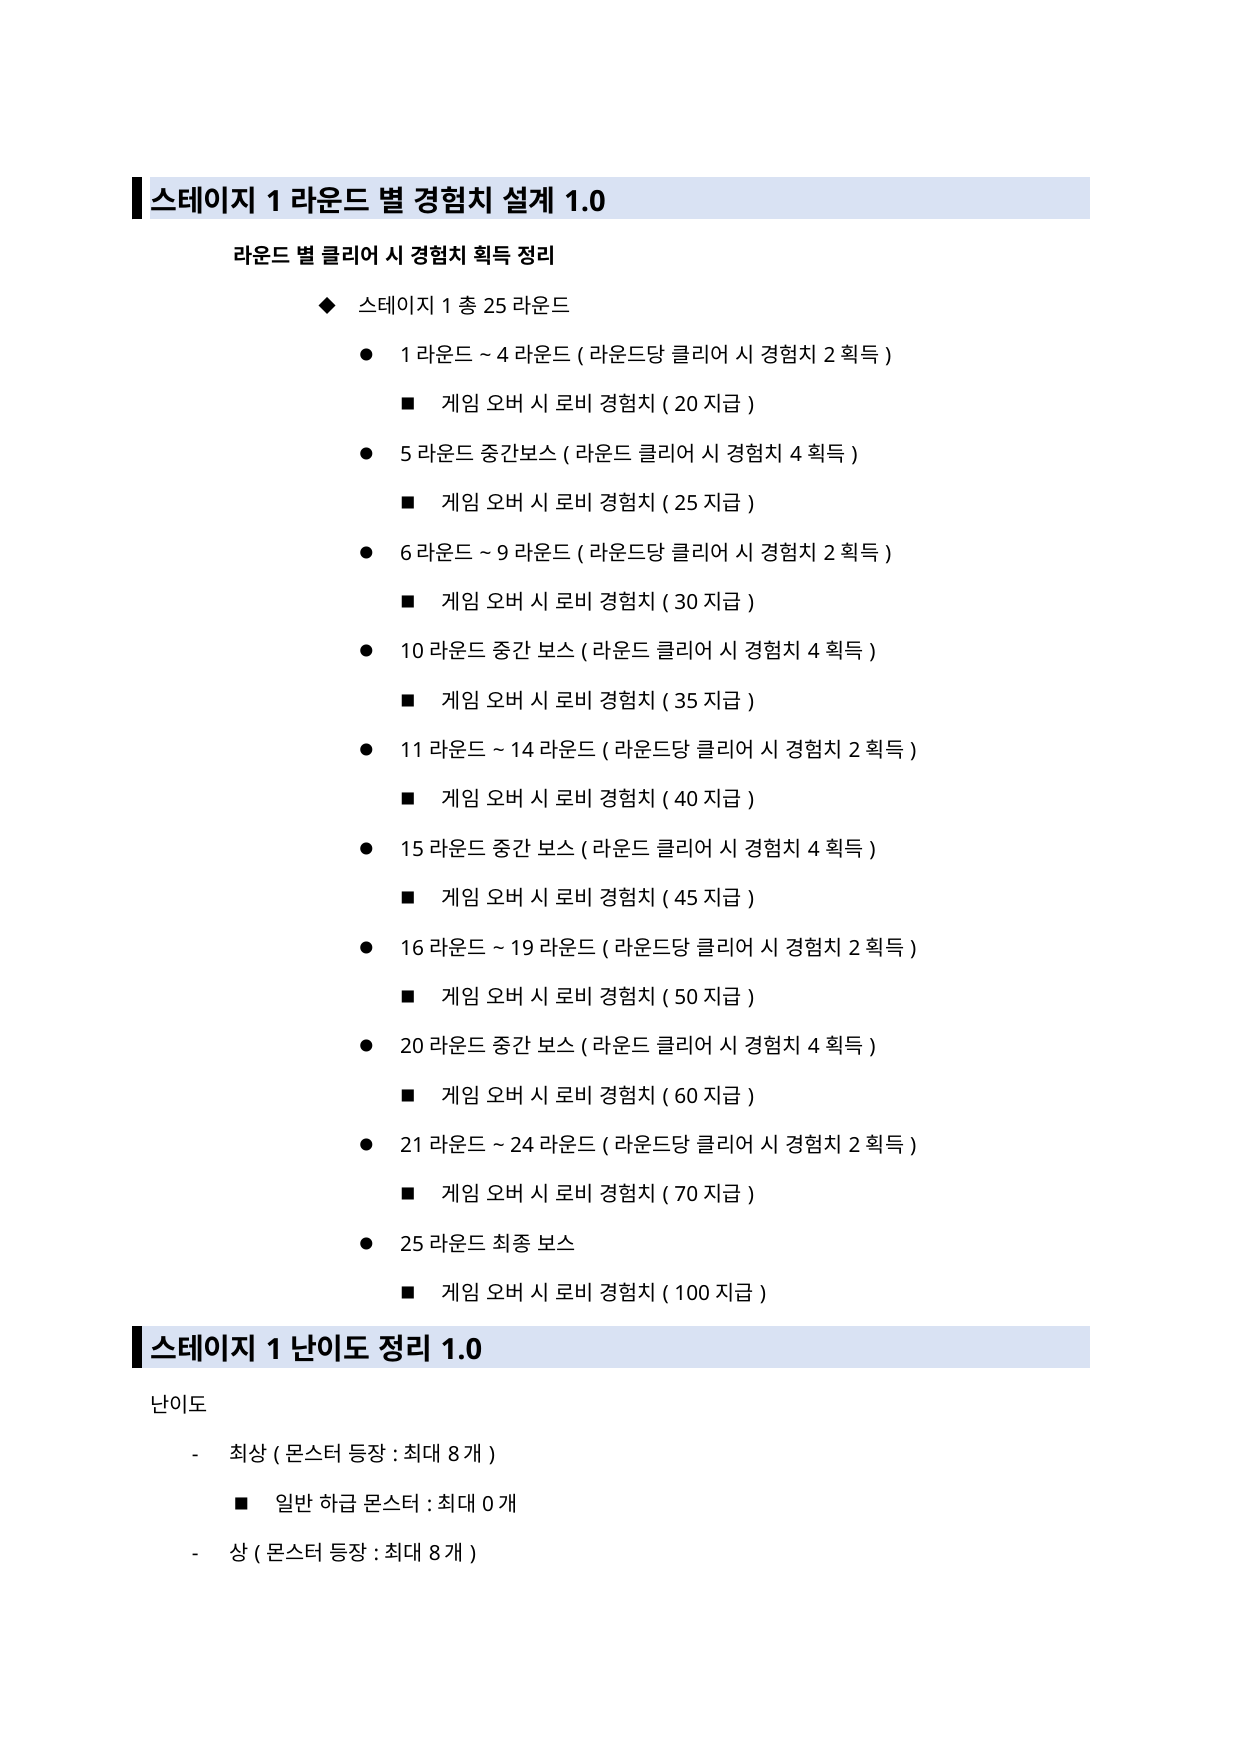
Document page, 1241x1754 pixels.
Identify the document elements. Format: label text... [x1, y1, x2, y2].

list 게임 오버 시 로비 경험치 ( 20 지급 ) [400, 388, 1090, 418]
subtitle 난이도 [150, 1388, 1090, 1418]
list 1라운드 ~ 4 라운드 ( 라운드당 클리어 시 경험치 2 획득 ) [358, 338, 1090, 368]
list 게임 오버 시 로비 경험치 ( 35 지급 ) [400, 684, 1090, 714]
list 11 라운드 ~ 14 라운드 ( 라운드당 클리어 시 경험치 2 획득 ) [358, 733, 1090, 763]
list 최상 ( 몬스터 등장 : 최대 8개 ) [192, 1437, 1090, 1468]
list 게임 오버 시 로비 경험치 ( 70 지급 ) [400, 1178, 1090, 1208]
list 5 라운드 중간보스 ( 라운드 클리어 시 경험치 4 획득 ) [358, 437, 1090, 467]
list 일반 하급 몬스터 : 최대 0개 [233, 1487, 1090, 1517]
list 스테이지 1 총 25 라운드 [317, 289, 1090, 319]
list 20 라운드 중간 보스 ( 라운드 클리어 시 경험치 4 획득 ) [358, 1029, 1090, 1060]
list 게임 오버 시 로비 경험치 ( 30 지급 ) [400, 585, 1090, 615]
list 15 라운드 중간 보스 ( 라운드 클리어 시 경험치 4 획득 ) [358, 832, 1090, 862]
subtitle 스테이지 1 라운드 별 경험치 설계 1.0 [150, 177, 1090, 219]
list 16 라운드 ~ 19 라운드 ( 라운드당 클리어 시 경험치 2 획득 ) [358, 931, 1090, 961]
subtitle 스테이지 1 난이도 정리 1.0 [142, 1326, 1090, 1368]
list 게임 오버 시 로비 경험치 ( 60 지급 ) [400, 1079, 1090, 1109]
list 게임 오버 시 로비 경험치 ( 100 지급 ) [400, 1276, 1090, 1307]
list 게임 오버 시 로비 경험치 ( 50 지급 ) [400, 980, 1090, 1010]
list 21 라운드 ~ 24 라운드 ( 라운드당 클리어 시 경험치 2 획득 ) [358, 1128, 1090, 1158]
list 6라운드 ~ 9 라운드 ( 라운드당 클리어 시 경험치 2 획득 ) [358, 536, 1090, 566]
list 25 라운드 최종 보스 [358, 1227, 1090, 1257]
list 게임 오버 시 로비 경험치 ( 40 지급 ) [400, 783, 1090, 813]
list 상 ( 몬스터 등장 : 최대 8개 ) [192, 1536, 1090, 1566]
subtitle 라운드 별 클리어 시 경험치 획득 정리 [233, 239, 1090, 270]
list 10 라운드 중간 보스 ( 라운드 클리어 시 경험치 4 획득 ) [358, 634, 1090, 665]
list 게임 오버 시 로비 경험치 ( 45 지급 ) [400, 881, 1090, 912]
list 게임 오버 시 로비 경험치 ( 25 지급 ) [400, 486, 1090, 517]
